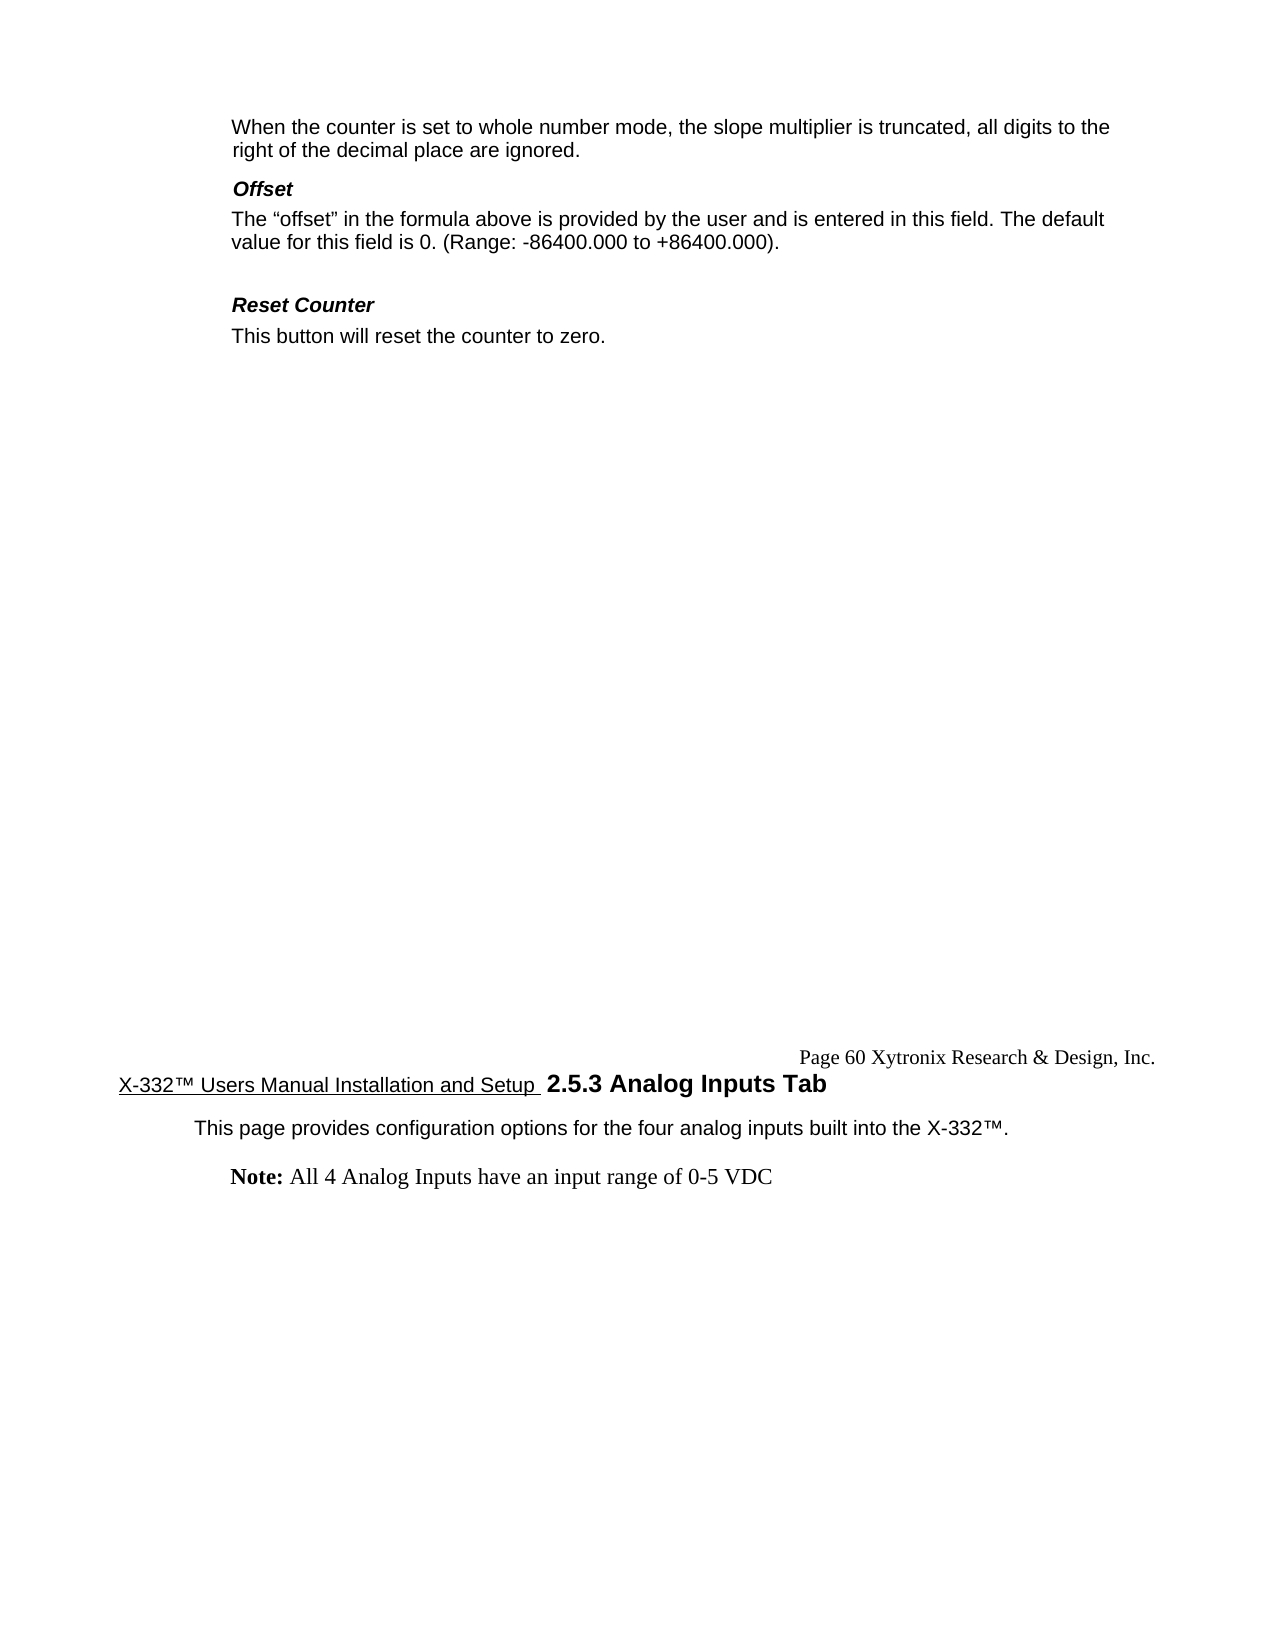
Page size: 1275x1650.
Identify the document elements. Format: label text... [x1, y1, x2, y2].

text Offset [233, 177, 1157, 201]
text Reset Counter [232, 293, 1157, 317]
text When the counter is set to whole number mode, the slope multiplier is truncated, all digits to the right of the decimal place are ignored. [231, 116, 1116, 162]
text X-332™ Users Manual Installation and Setup 2.5.3 Analog Inputs Tab [118, 1069, 1157, 1098]
text This page provides configuration options for the four analog inputs built into the X-332™. Note: All 4 Analog Inputs have an input range of 0-5 VDC [194, 1116, 1015, 1189]
text This button will reset the counter to zero. [231, 324, 1157, 348]
text Page 60 Xytronix Research & Design, Inc. [0, 1045, 1156, 1069]
text The “offset” in the formula above is provided by the user and is entered in this field. The default value for this field is 0. (Range: -86400.000 to +86400.000). [231, 208, 1110, 254]
